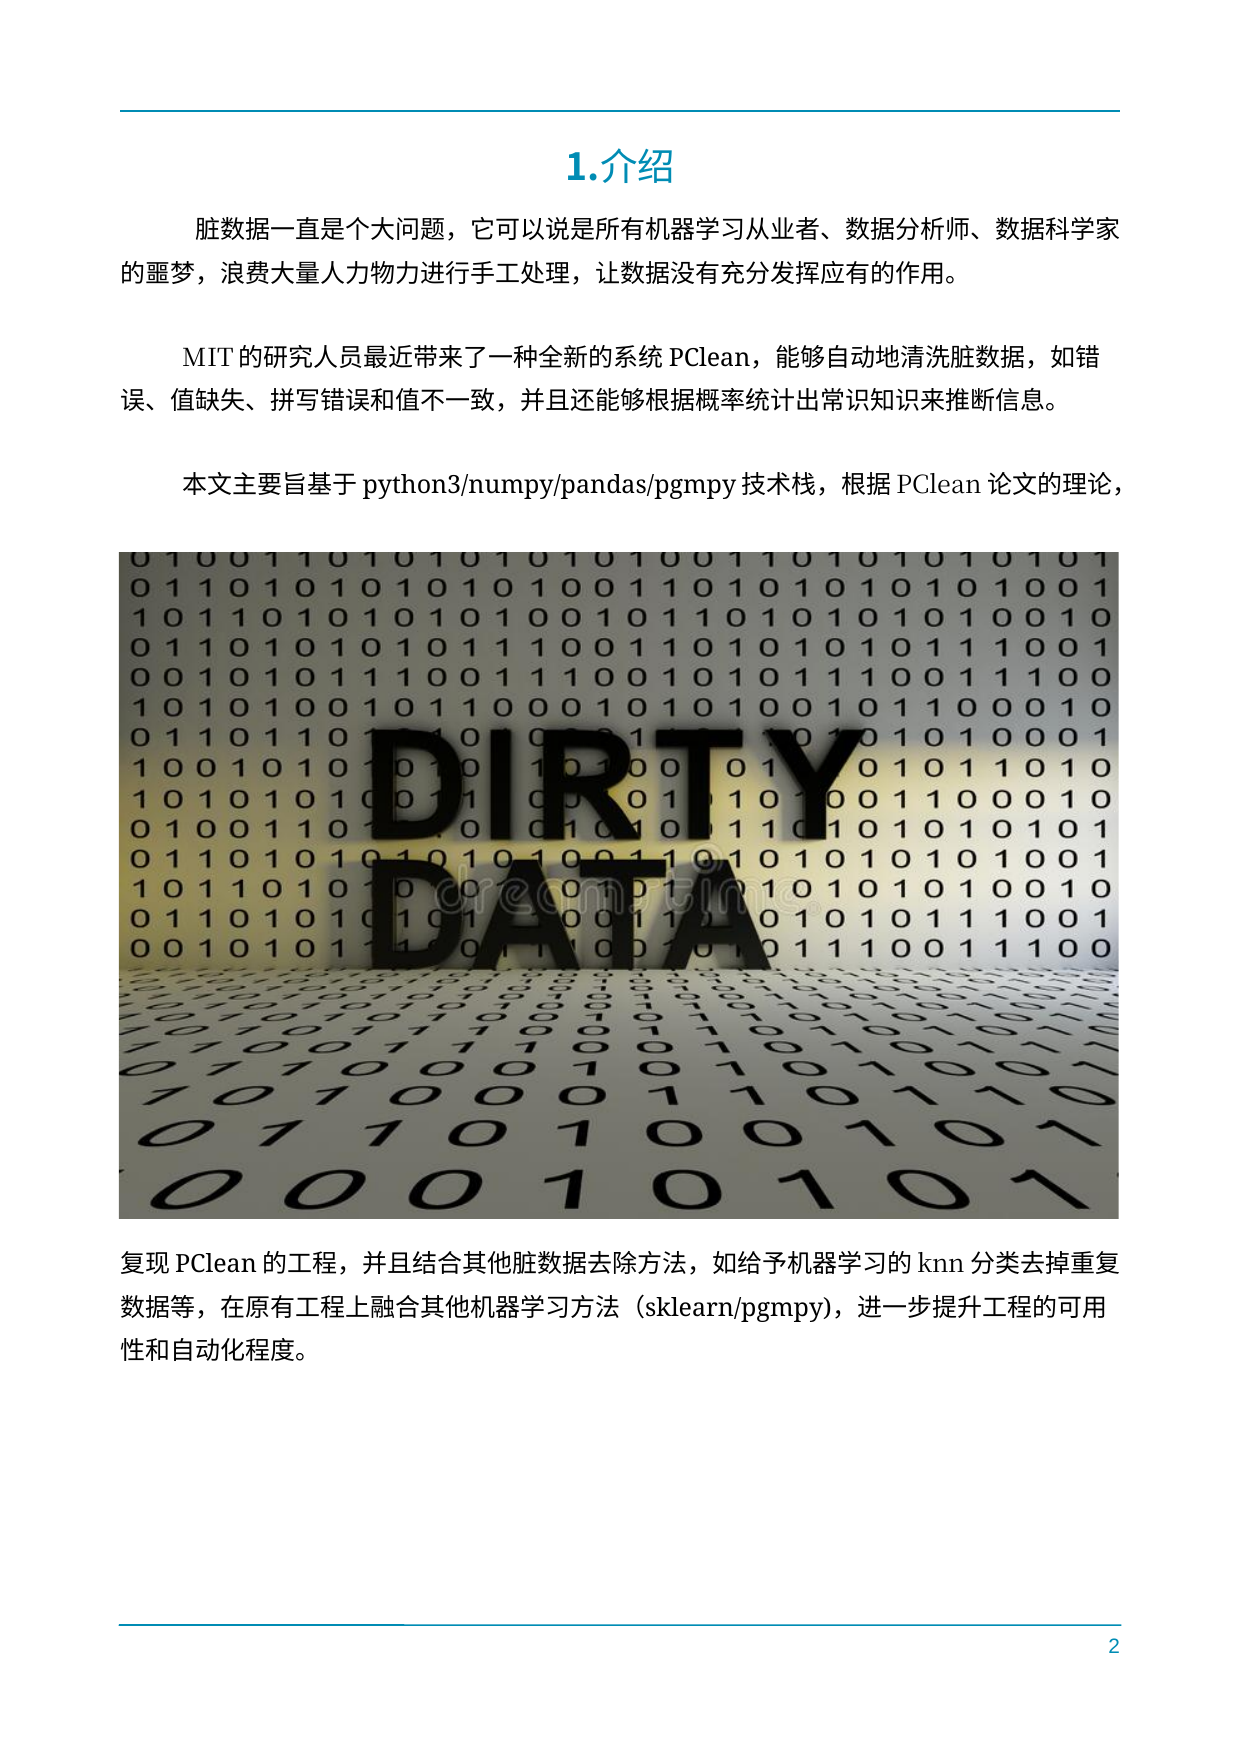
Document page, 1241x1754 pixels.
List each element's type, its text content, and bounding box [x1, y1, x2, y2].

text 1.介绍 [120, 112, 1120, 191]
text MIT的研究人员最近带来了一种全新的系统PClean，能够自动地清洗脏数据，如错误、值缺失、拼写错误和值不一致，并且还能够根据概率统计出常识知识来推断信息。 [120, 337, 1120, 417]
text 脏数据一直是个大问题，它可以说是所有机器学习从业者、数据分析师、数据科学家的噩梦，浪费大量人力物力进行手工处理，让数据没有充分发挥应有的作用。 [120, 209, 1120, 289]
picture [118, 552, 1119, 1219]
